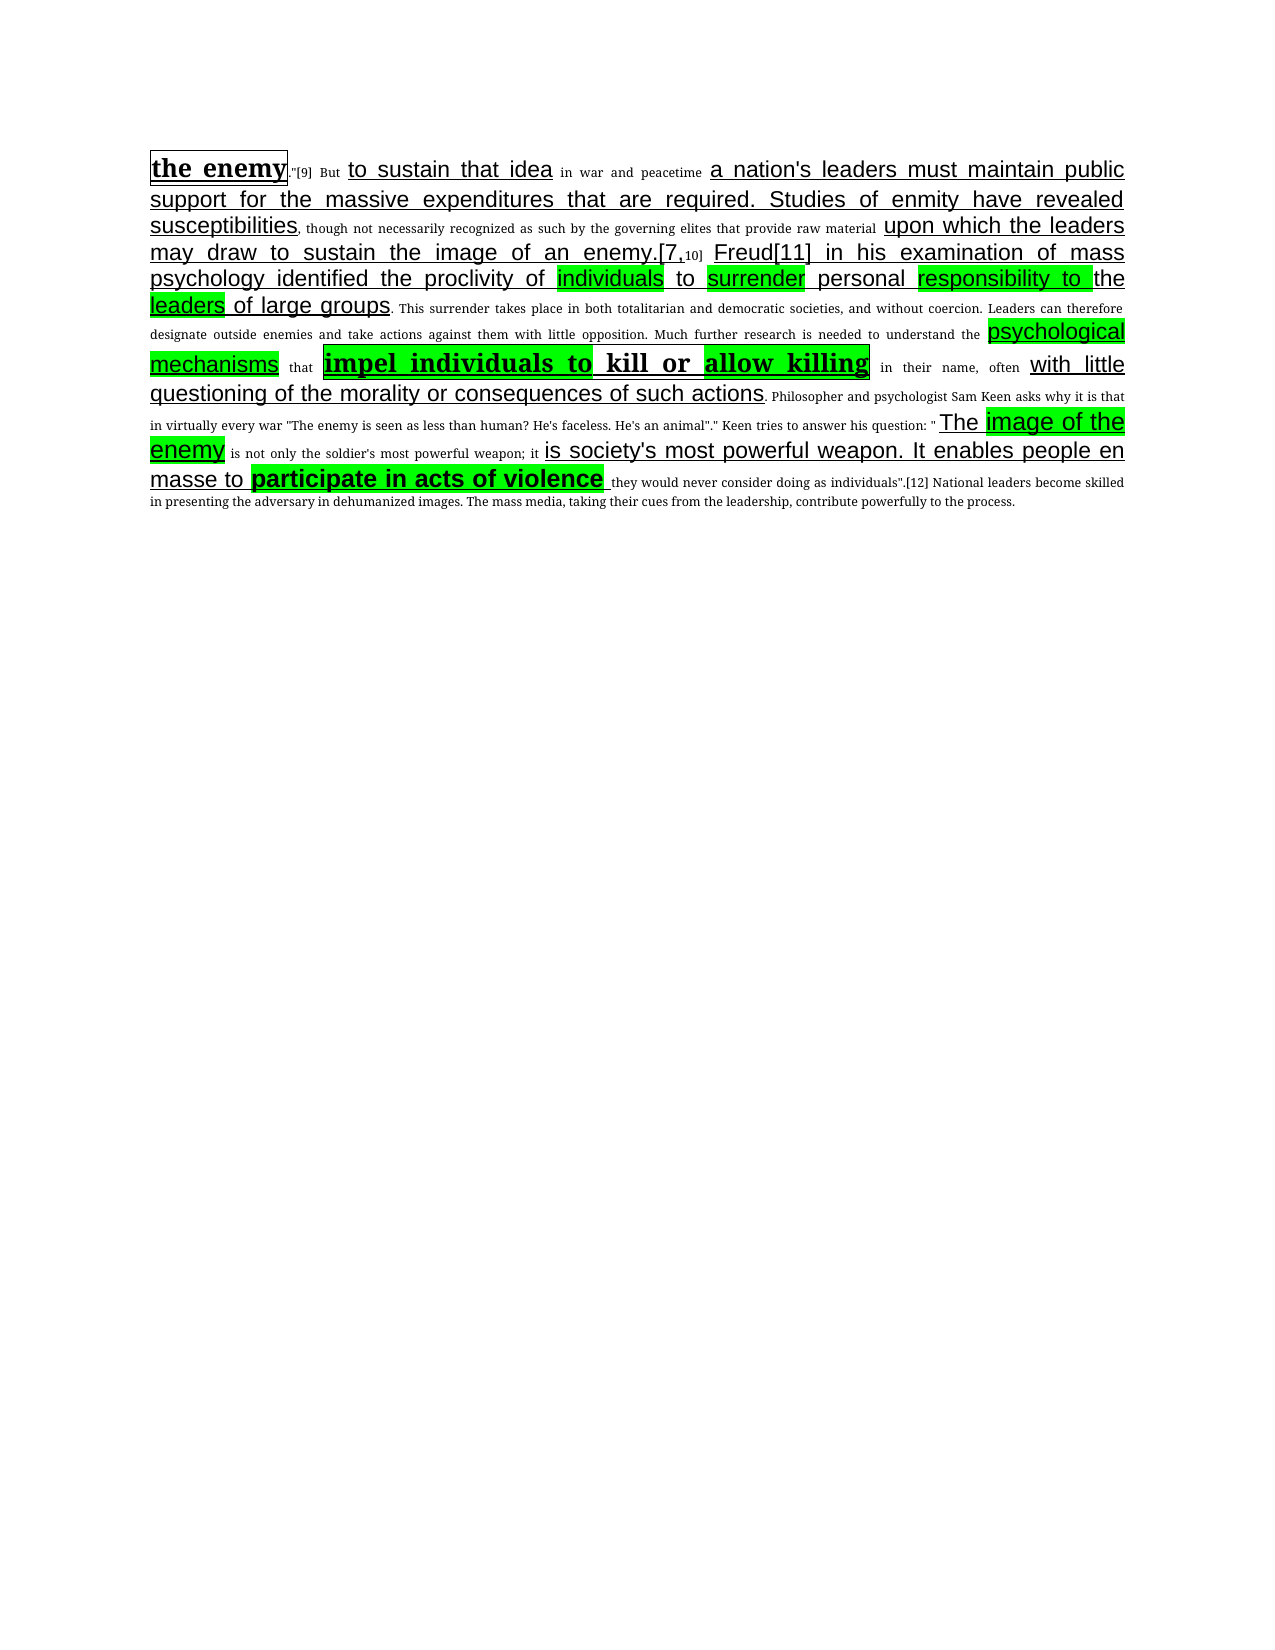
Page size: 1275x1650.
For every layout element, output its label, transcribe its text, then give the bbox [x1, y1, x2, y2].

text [150, 150, 1125, 288]
